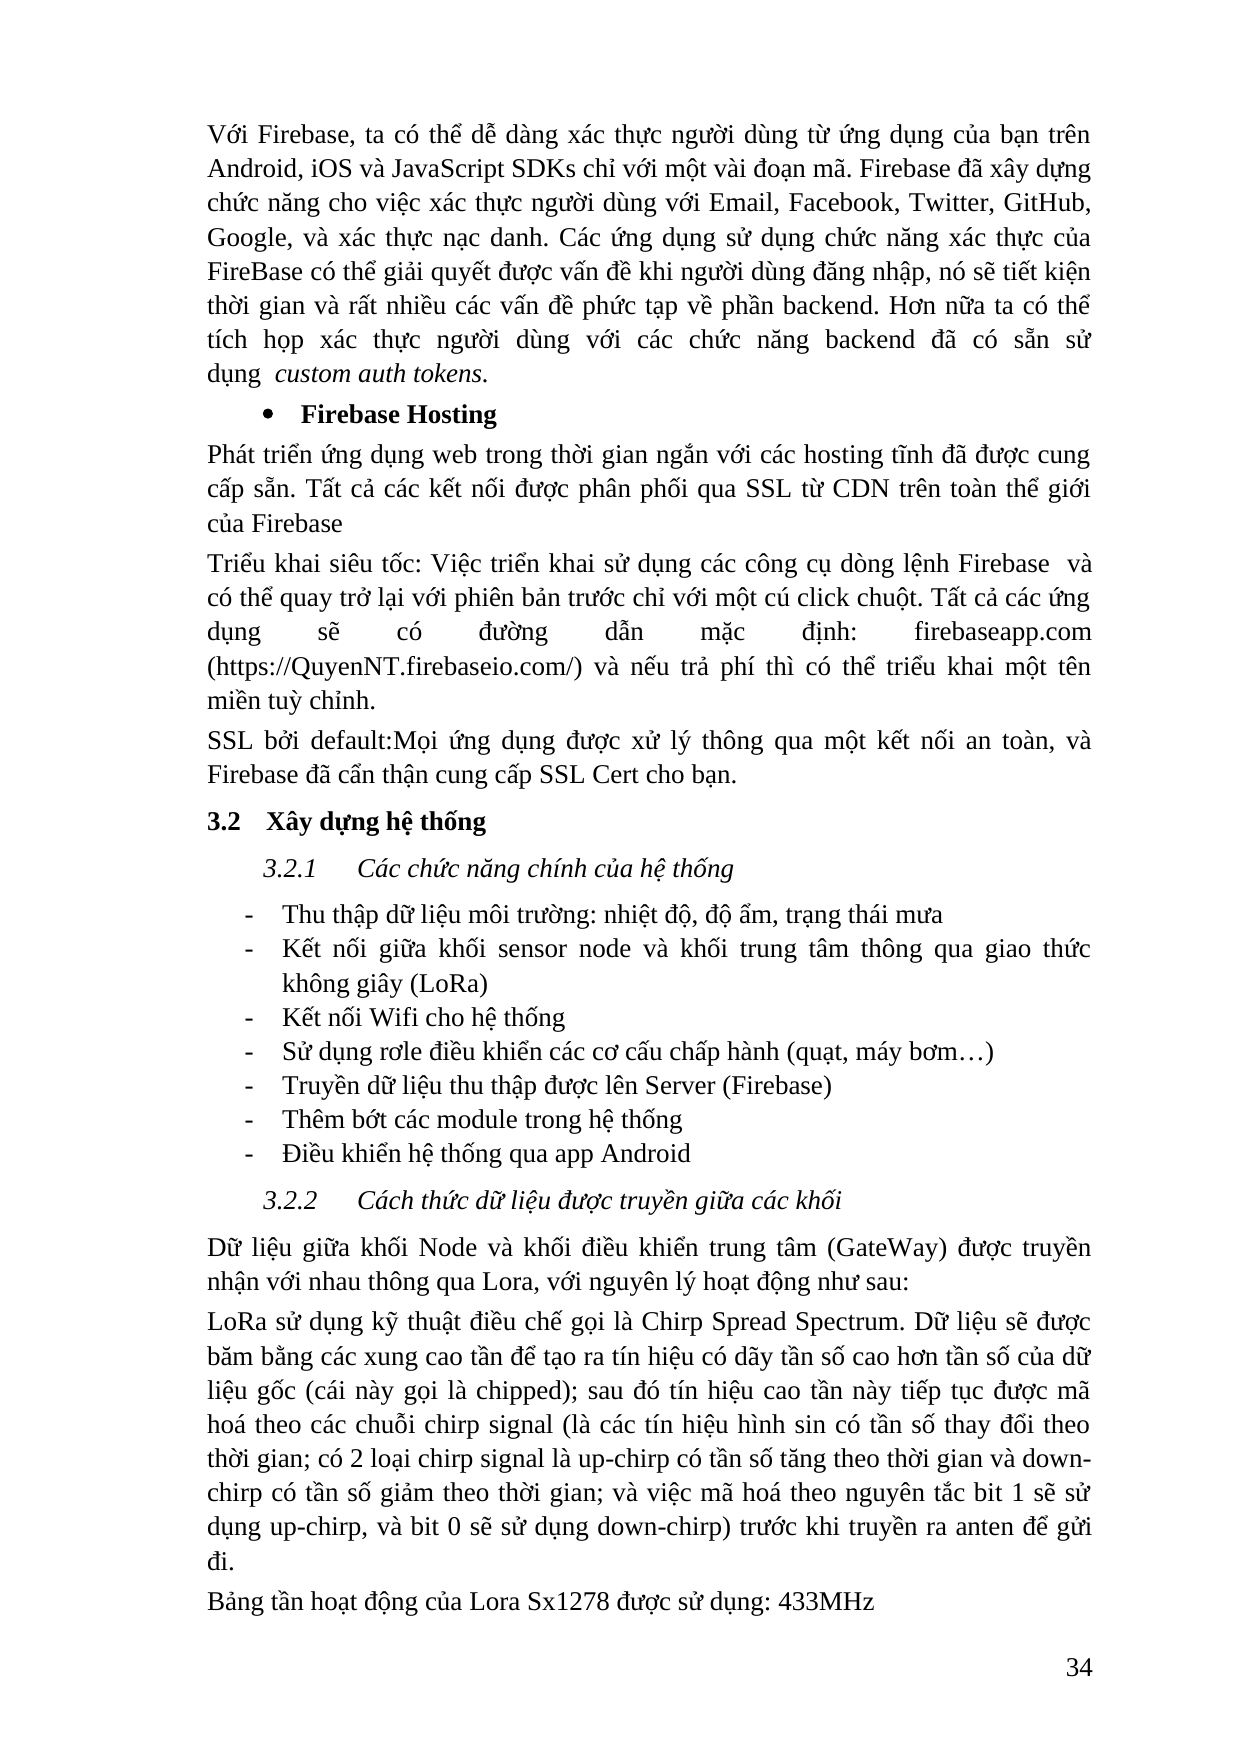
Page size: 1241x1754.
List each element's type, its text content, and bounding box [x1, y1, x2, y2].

list Sử dụng rơle điều khiển các cơ cấu chấp hành (quạt, máy bơm…) [244, 1035, 1092, 1066]
text Bảng tần hoạt động của Lora Sx1278 được sử dụng: 433MHz [207, 1585, 1092, 1616]
text LoRa sử dụng kỹ thuật điều chế gọi là Chirp Spread Spectrum. Dữ liệu sẽ được băm bằng các xung cao tần để tạo ra tín hiệu có dãy tần số cao hơn tần số của dữ liệu gốc (cái này gọi là chipped); sau đó tín hiệu cao tần này tiếp tục được mã hoá theo các chuỗi chirp signal (là các tín hiệu hình sin có tần số thay đổi theo thời gian; có 2 loại chirp signal là up-chirp có tần số tăng theo thời gian và down-chirp có tần số giảm theo thời gian; và việc mã hoá theo nguyên tắc bit 1 sẽ sử dụng up-chirp, và bit 0 sẽ sử dụng down-chirp) trước khi truyền ra anten để gửi đi. [207, 1305, 1092, 1576]
list Firebase Hosting [263, 398, 1092, 429]
list Kết nối Wifi cho hệ thống [244, 1001, 1092, 1032]
subtitle Xây dựng hệ thống [207, 805, 1092, 836]
list Điều khiển hệ thống qua app Android [244, 1137, 1092, 1169]
list Kết nối giữa khối sensor node và khối trung tâm thông qua giao thức không giây (LoRa) [244, 932, 1092, 998]
text Triểu khai siêu tốc: Việc triển khai sử dụng các công cụ dòng lệnh Firebase và có thể quay trở lại với phiên bản trước chỉ với một cú click chuột. Tất cả các ứng dụng sẽ có đường dẫn mặc định: firebaseapp.com (https://QuyenNT.firebaseio.com/) và nếu trả phí thì có thể triểu khai một tên miền tuỳ chỉnh. [207, 547, 1092, 715]
text Phát triển ứng dụng web trong thời gian ngắn với các hosting tĩnh đã được cung cấp sẵn. Tất cả các kết nối được phân phối qua SSL từ CDN trên toàn thể giới của Firebase [207, 438, 1092, 538]
text Với Firebase, ta có thể dễ dàng xác thực người dùng từ ứng dụng của bạn trên Android, iOS và JavaScript SDKs chỉ với một vài đoạn mã. Firebase đã xây dựng chức năng cho việc xác thực người dùng với Email, Facebook, Twitter, GitHub, Google, và xác thực nạc danh. Các ứng dụng sử dụng chức năng xác thực của FireBase có thể giải quyết được vấn đề khi người dùng đăng nhập, nó sẽ tiết kiện thời gian và rất nhiều các vấn đề phức tạp về phần backend. Hơn nữa ta có thể tích họp xác thực người dùng với các chức năng backend đã có sẵn sử dụng custom auth tokens. [207, 118, 1092, 388]
text SSL bởi default:Mọi ứng dụng được xử lý thông qua một kết nối an toàn, và Firebase đã cẩn thận cung cấp SSL Cert cho bạn. [207, 724, 1092, 789]
list Thêm bớt các module trong hệ thống [244, 1103, 1092, 1134]
list Truyền dữ liệu thu thập được lên Server (Firebase) [244, 1069, 1092, 1100]
subtitle Cách thức dữ liệu được truyền giữa các khối [263, 1184, 1092, 1215]
list Thu thập dữ liệu môi trường: nhiệt độ, độ ẩm, trạng thái mưa [244, 898, 1092, 929]
text Dữ liệu giữa khối Node và khối điều khiển trung tâm (GateWay) được truyền nhận với nhau thông qua Lora, với nguyên lý hoạt động như sau: [207, 1231, 1092, 1296]
subtitle Các chức năng chính của hệ thống [263, 852, 1092, 883]
